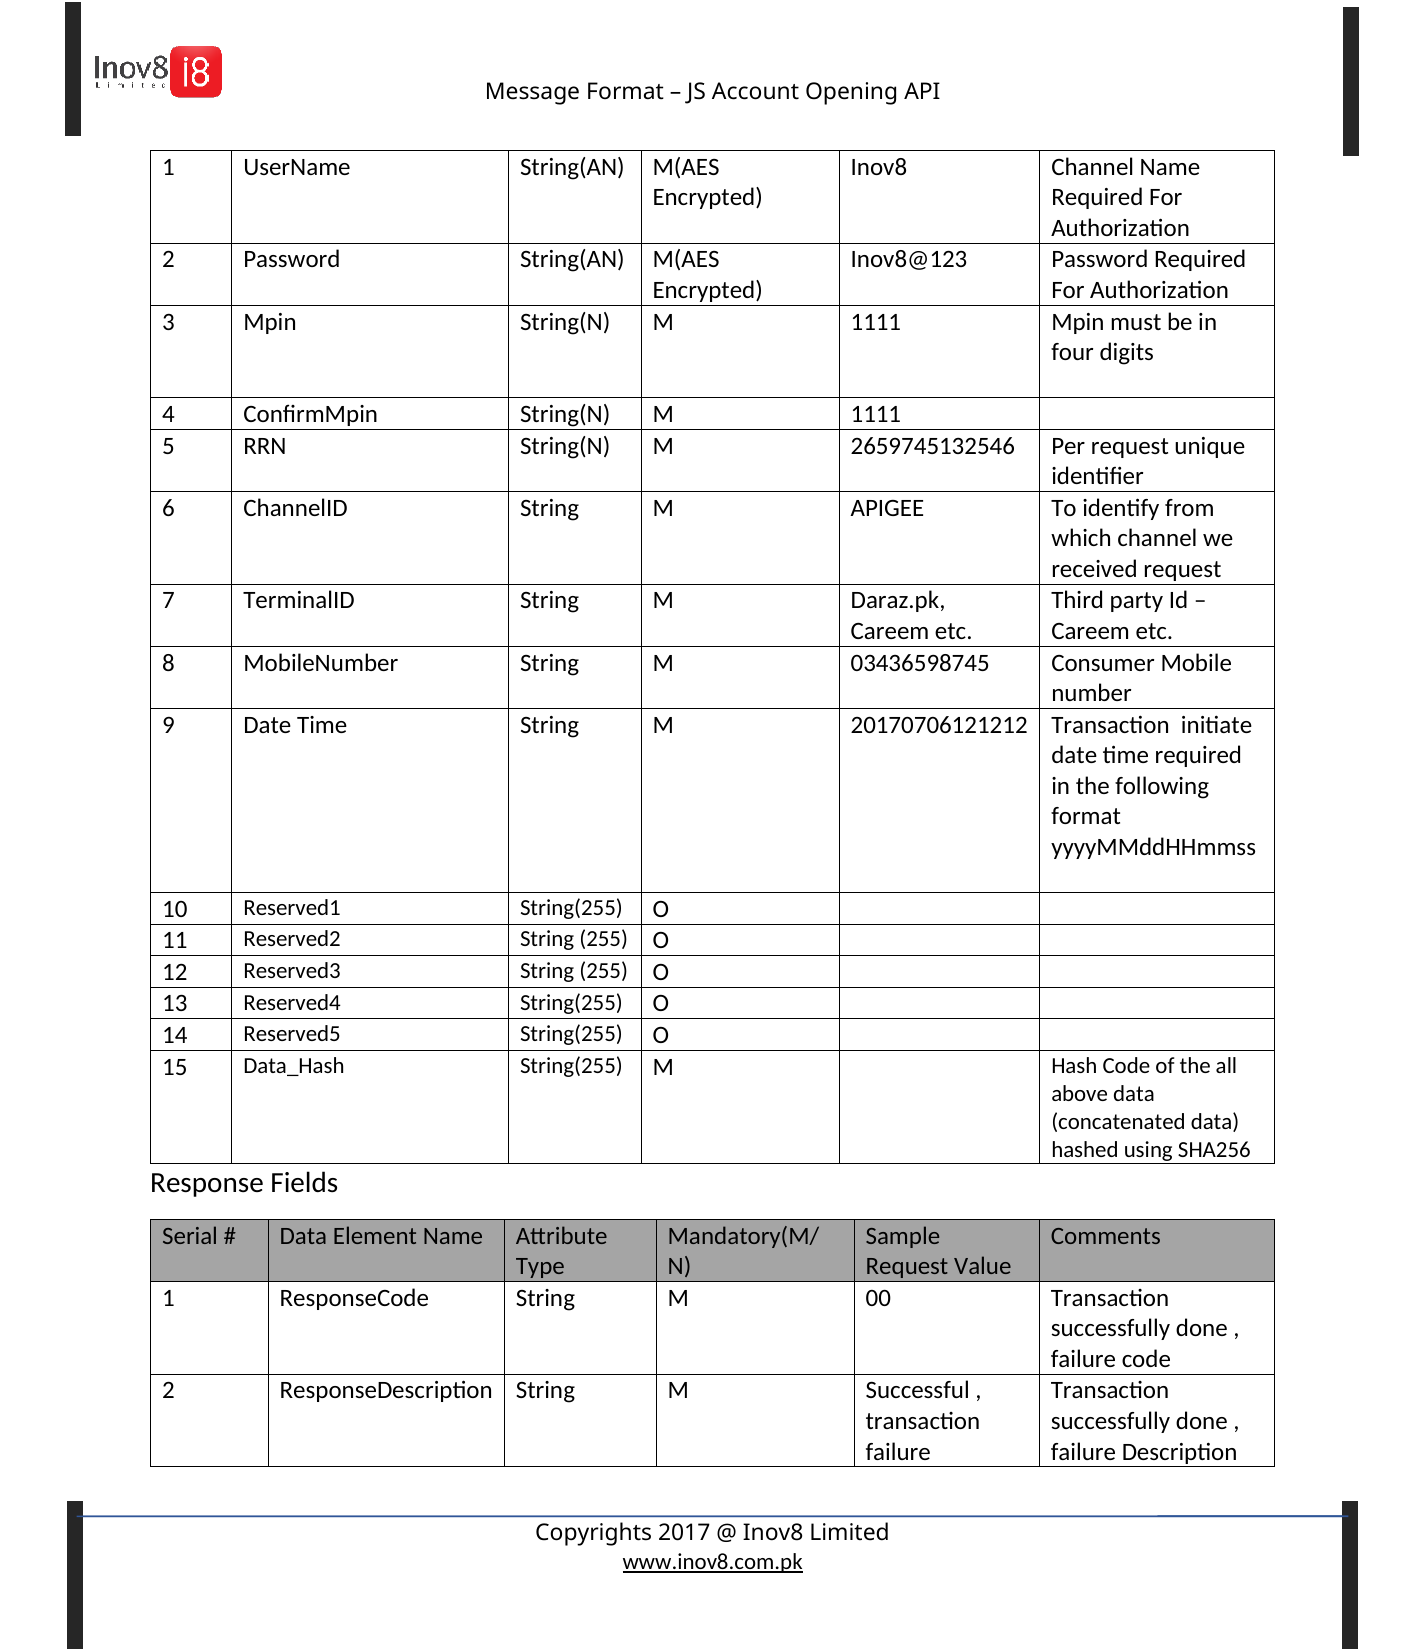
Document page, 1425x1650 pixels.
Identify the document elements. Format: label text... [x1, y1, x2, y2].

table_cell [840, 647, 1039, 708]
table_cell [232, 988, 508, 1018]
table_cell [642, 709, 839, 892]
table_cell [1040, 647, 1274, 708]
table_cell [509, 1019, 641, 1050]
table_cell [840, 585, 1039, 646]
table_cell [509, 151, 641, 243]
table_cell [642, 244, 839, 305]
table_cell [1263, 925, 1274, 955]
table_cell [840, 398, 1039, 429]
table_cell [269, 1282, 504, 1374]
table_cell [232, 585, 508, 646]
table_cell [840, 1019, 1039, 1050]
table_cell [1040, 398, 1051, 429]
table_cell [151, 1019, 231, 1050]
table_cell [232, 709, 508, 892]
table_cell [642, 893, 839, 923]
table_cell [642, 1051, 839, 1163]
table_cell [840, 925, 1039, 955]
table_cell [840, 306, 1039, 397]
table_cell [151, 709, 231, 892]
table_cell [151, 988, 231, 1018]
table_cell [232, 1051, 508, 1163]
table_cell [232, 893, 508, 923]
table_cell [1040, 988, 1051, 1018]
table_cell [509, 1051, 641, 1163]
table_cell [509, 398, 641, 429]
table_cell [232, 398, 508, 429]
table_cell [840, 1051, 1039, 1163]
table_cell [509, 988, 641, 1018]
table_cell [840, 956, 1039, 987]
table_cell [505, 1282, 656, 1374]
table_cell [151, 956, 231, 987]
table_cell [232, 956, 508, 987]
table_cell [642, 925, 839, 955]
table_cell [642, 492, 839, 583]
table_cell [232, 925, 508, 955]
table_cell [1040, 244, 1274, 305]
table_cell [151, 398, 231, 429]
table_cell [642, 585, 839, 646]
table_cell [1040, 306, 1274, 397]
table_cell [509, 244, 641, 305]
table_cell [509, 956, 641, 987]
picture [89, 42, 225, 101]
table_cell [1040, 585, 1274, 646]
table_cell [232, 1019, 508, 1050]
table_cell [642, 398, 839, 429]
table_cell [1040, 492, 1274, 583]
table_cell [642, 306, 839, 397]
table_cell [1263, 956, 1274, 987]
text Response Fields [150, 1164, 1275, 1199]
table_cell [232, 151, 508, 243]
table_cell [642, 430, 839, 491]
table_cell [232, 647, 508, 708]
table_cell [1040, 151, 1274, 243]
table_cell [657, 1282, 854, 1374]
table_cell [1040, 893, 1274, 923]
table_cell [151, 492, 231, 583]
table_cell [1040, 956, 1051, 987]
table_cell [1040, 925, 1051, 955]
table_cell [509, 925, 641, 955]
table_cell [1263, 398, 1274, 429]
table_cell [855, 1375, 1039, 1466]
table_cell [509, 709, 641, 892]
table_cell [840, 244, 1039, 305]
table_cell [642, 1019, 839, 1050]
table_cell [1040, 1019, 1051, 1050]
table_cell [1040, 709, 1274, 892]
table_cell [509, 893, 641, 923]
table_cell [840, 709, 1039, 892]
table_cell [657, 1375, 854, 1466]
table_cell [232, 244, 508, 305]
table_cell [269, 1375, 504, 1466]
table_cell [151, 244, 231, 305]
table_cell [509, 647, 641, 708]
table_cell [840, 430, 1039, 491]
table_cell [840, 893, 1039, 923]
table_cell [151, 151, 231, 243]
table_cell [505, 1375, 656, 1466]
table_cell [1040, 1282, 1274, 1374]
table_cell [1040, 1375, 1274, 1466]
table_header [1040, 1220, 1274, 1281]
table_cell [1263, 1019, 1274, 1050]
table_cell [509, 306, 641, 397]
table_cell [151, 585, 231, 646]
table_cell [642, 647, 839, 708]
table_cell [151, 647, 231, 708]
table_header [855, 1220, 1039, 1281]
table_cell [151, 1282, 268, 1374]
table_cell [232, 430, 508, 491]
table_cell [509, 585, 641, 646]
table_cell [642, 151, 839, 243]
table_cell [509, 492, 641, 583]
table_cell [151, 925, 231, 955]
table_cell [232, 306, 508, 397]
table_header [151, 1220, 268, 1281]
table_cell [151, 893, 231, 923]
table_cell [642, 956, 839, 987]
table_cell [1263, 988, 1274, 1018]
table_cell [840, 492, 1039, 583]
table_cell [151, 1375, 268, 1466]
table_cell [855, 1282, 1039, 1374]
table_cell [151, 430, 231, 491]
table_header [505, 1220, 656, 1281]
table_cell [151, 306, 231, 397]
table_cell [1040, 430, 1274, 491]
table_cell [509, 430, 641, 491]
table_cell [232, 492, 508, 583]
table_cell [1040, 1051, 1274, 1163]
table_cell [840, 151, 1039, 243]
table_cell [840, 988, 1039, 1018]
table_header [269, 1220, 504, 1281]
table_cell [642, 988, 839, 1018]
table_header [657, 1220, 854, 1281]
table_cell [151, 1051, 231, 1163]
